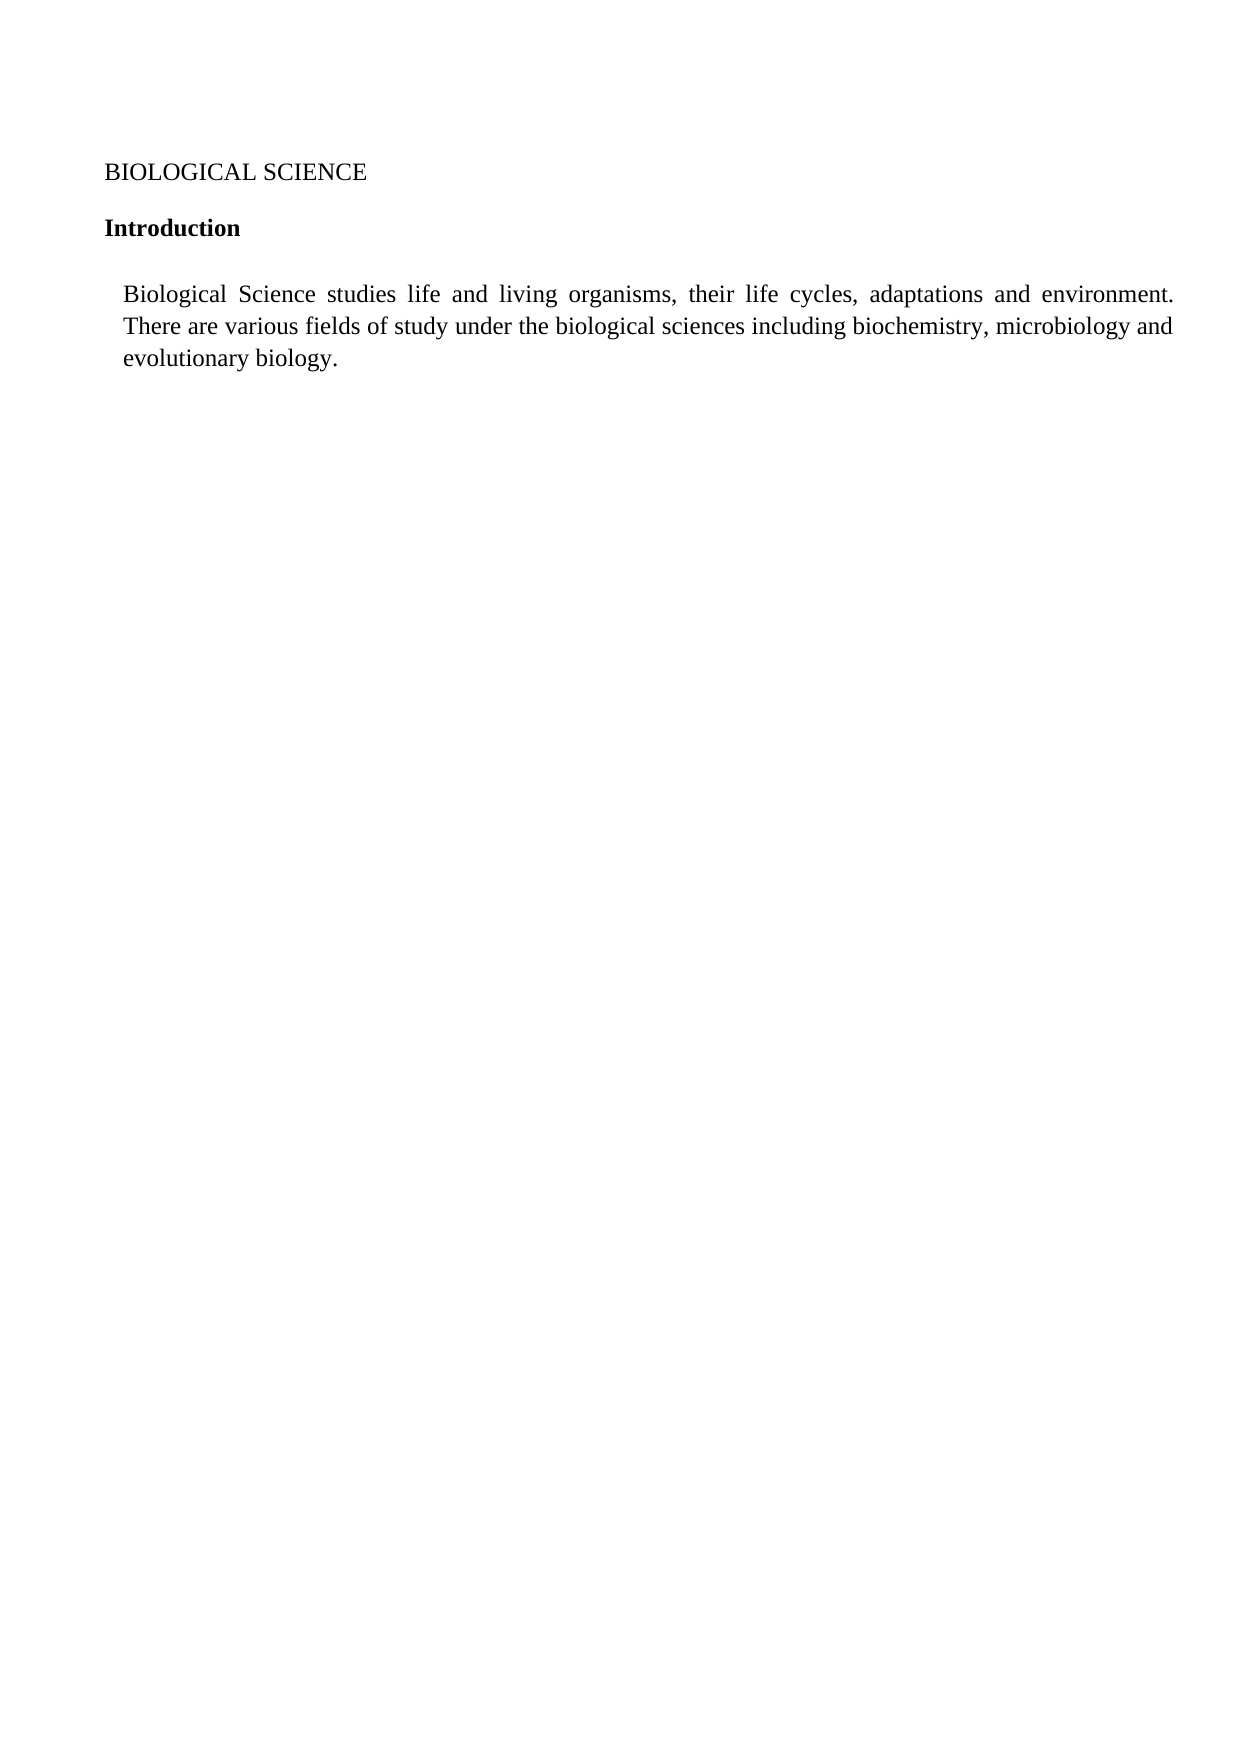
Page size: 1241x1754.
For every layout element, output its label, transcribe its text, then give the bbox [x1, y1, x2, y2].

text Introduction [104, 213, 1181, 242]
text BIOLOGICAL SCIENCE [104, 157, 1181, 186]
text Biological Science studies life and living organisms, their life cycles, adaptations and environment. There are various fields of study under the biological sciences including biochemistry, microbiology and evolutionary biology. [123, 279, 1175, 372]
